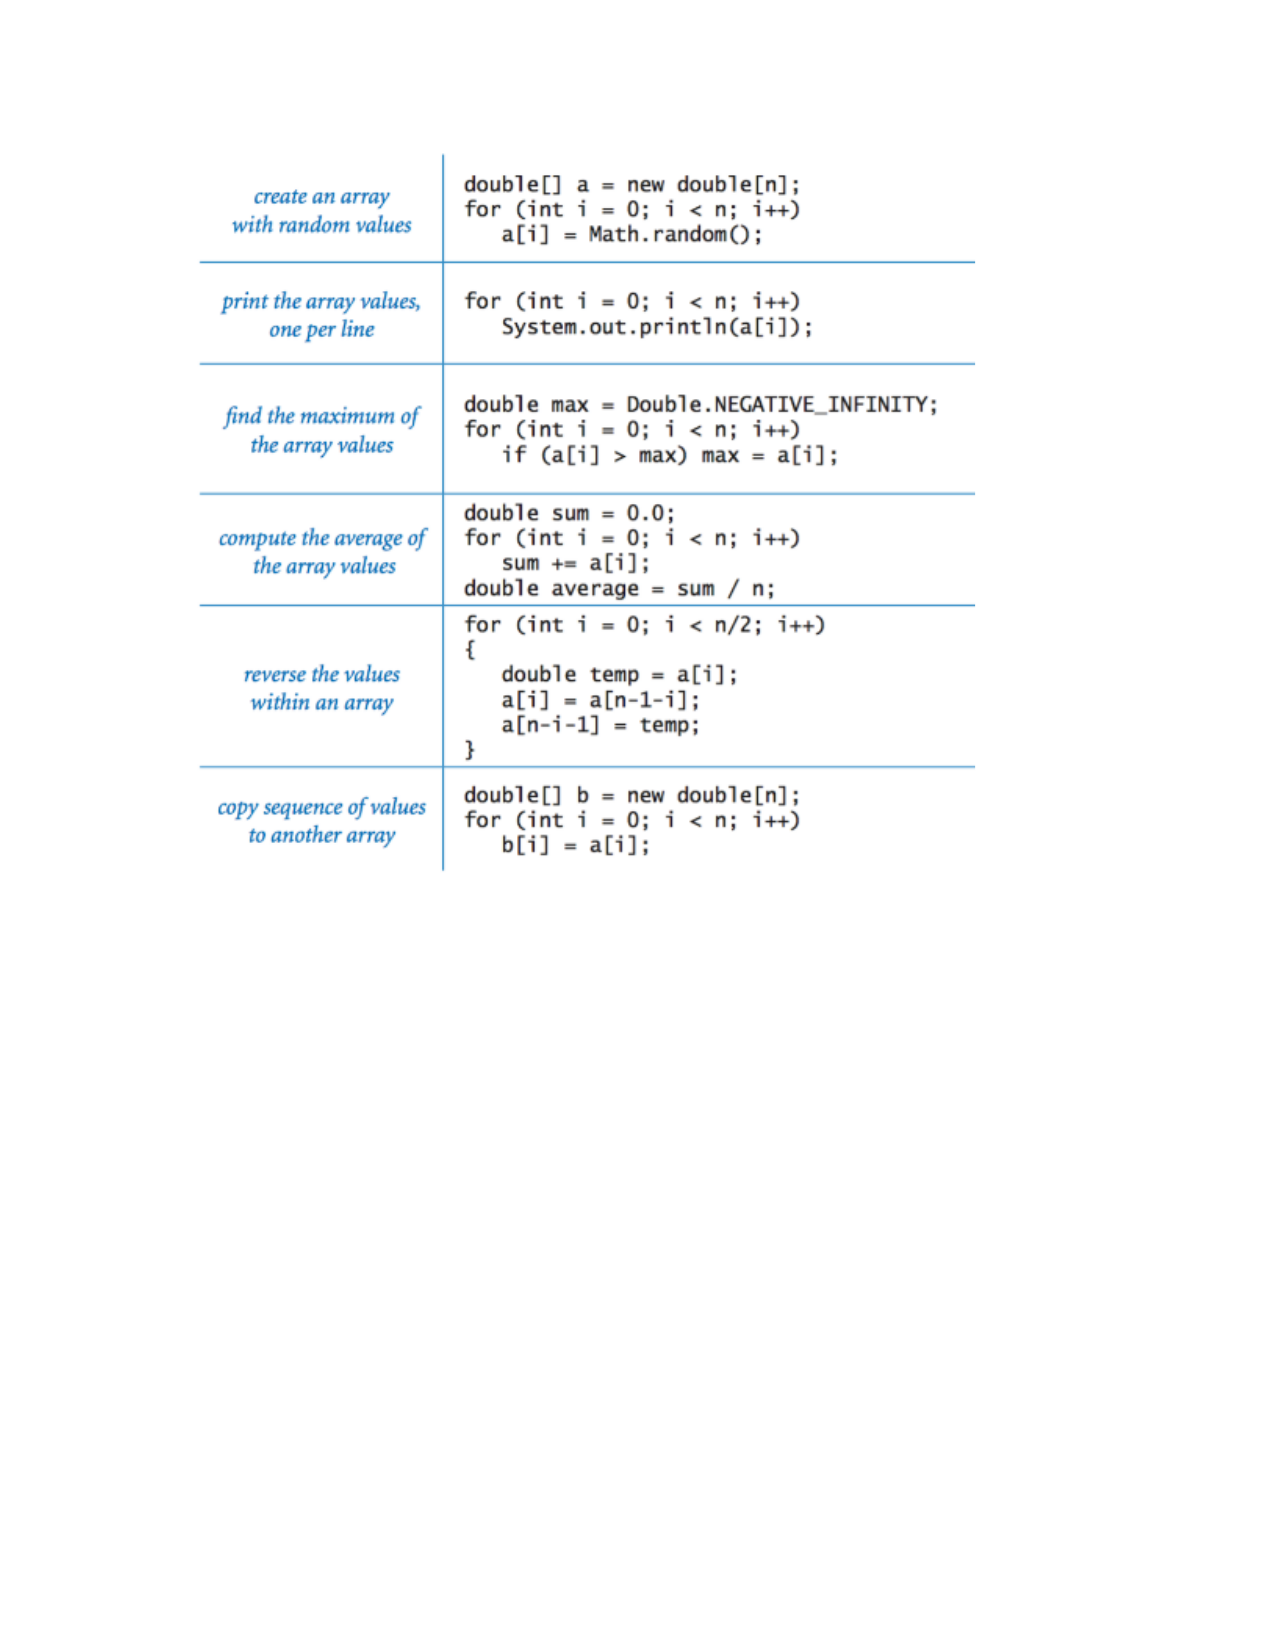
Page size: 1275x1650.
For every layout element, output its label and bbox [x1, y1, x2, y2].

picture [150, 150, 976, 879]
